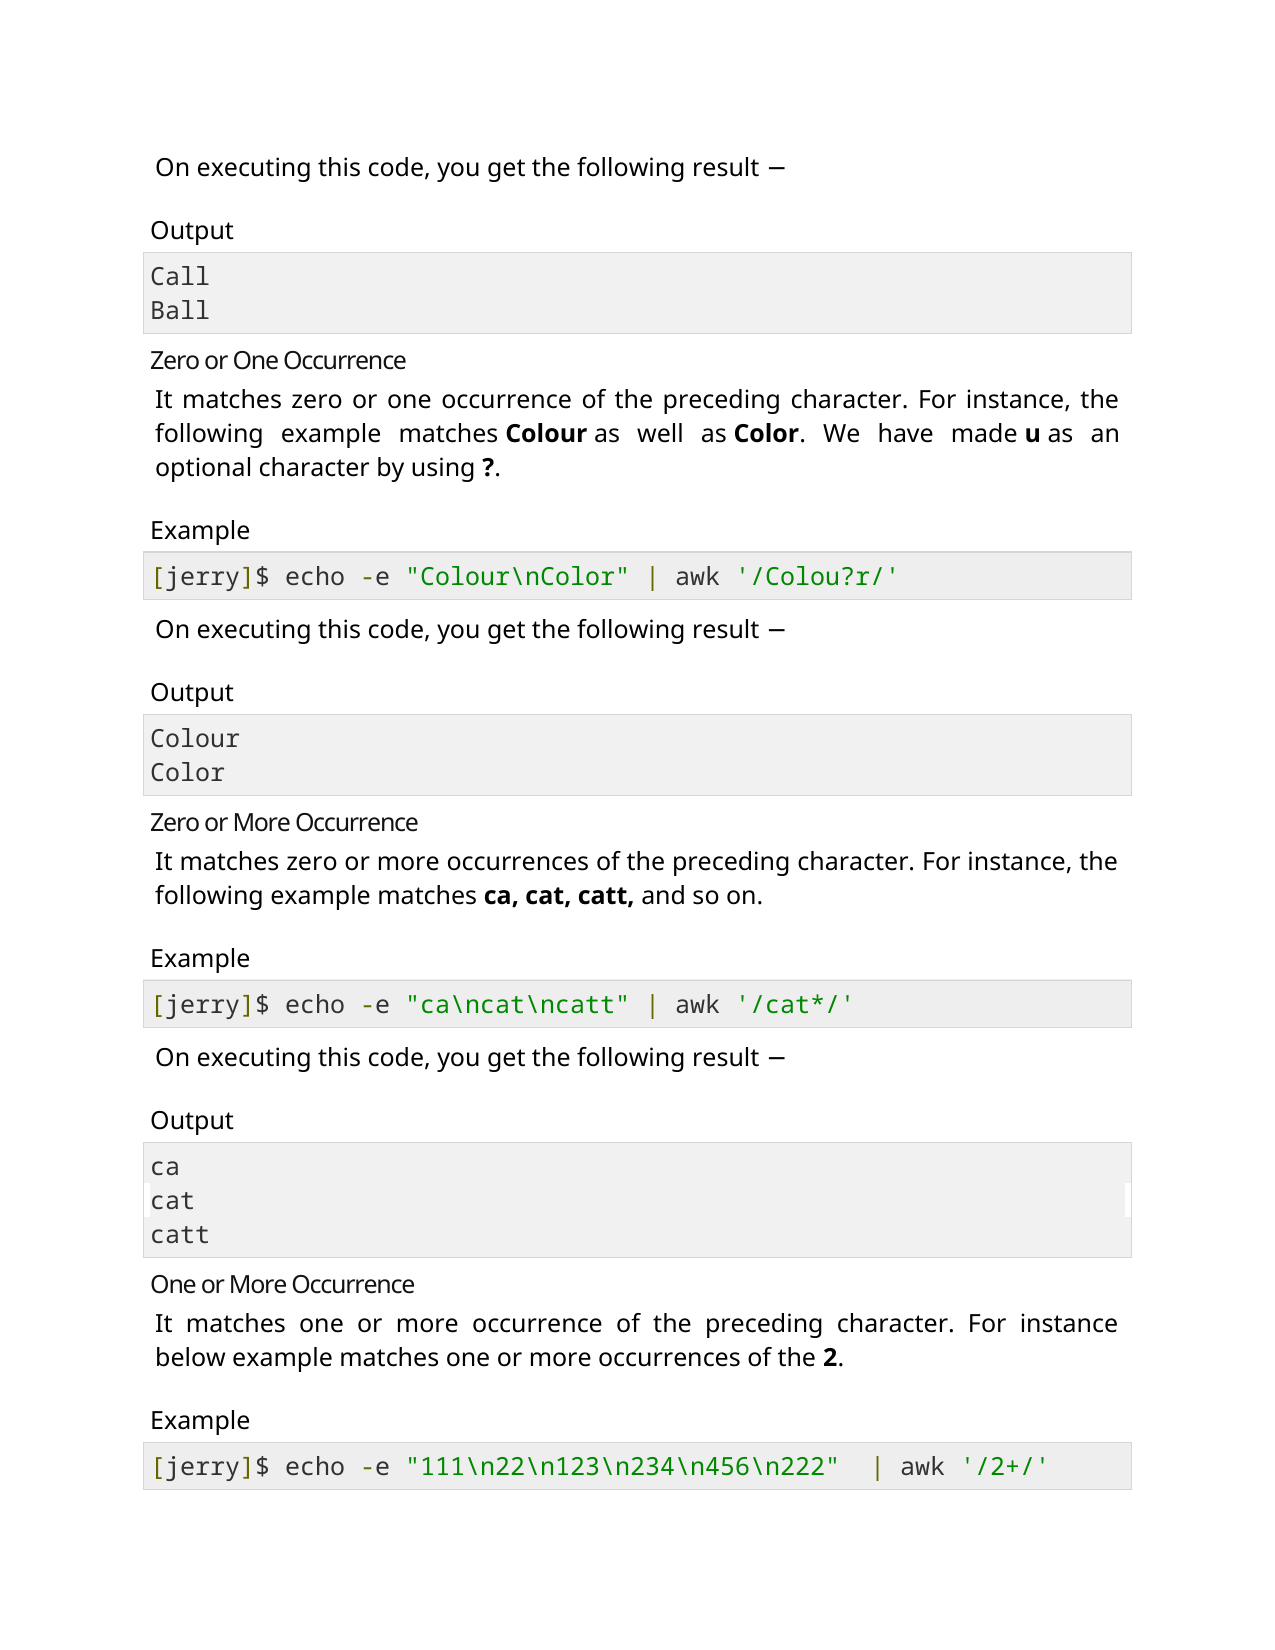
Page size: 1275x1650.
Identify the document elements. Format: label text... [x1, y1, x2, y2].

text It matches zero or one occurrence of the preceding character. For instance, the following example matches Colour as well as Color. We have made u as an optional character by using ?. [155, 382, 1120, 484]
text Ball [144, 286, 1131, 333]
text [jerry]$ echo -e "111\n22\n123\n234\n456\n222" | awk '/2+/' [144, 1443, 1131, 1489]
text On executing this code, you get the following result − [155, 150, 1120, 184]
text ca [144, 1143, 1131, 1183]
text It matches one or more occurrence of the preceding character. For instance below example matches one or more occurrences of the 2. [155, 1306, 1120, 1374]
subtitle Output [150, 209, 1120, 247]
text Call [144, 253, 1131, 286]
subtitle Example [150, 937, 1120, 974]
subtitle Example [150, 1399, 1120, 1437]
subtitle Output [150, 1099, 1120, 1137]
subtitle One or More Occurrence [150, 1263, 1120, 1301]
text catt [144, 1210, 1131, 1257]
text It matches zero or more occurrences of the preceding character. For instance, the following example matches ca, cat, catt, and so on. [155, 844, 1120, 912]
text On executing this code, you get the following result − [155, 612, 1120, 646]
subtitle Zero or More Occurrence [150, 801, 1120, 839]
text Colour [144, 715, 1131, 748]
subtitle Output [150, 671, 1120, 709]
text Color [144, 748, 1131, 795]
text [jerry]$ echo -e "Colour\nColor" | awk '/Colou?r/' [144, 553, 1131, 599]
text On executing this code, you get the following result − [155, 1040, 1120, 1074]
subtitle Example [150, 509, 1120, 546]
text cat [150, 1183, 1125, 1210]
text [jerry]$ echo -e "ca\ncat\ncatt" | awk '/cat*/' [144, 981, 1131, 1027]
subtitle Zero or One Occurrence [150, 339, 1120, 377]
